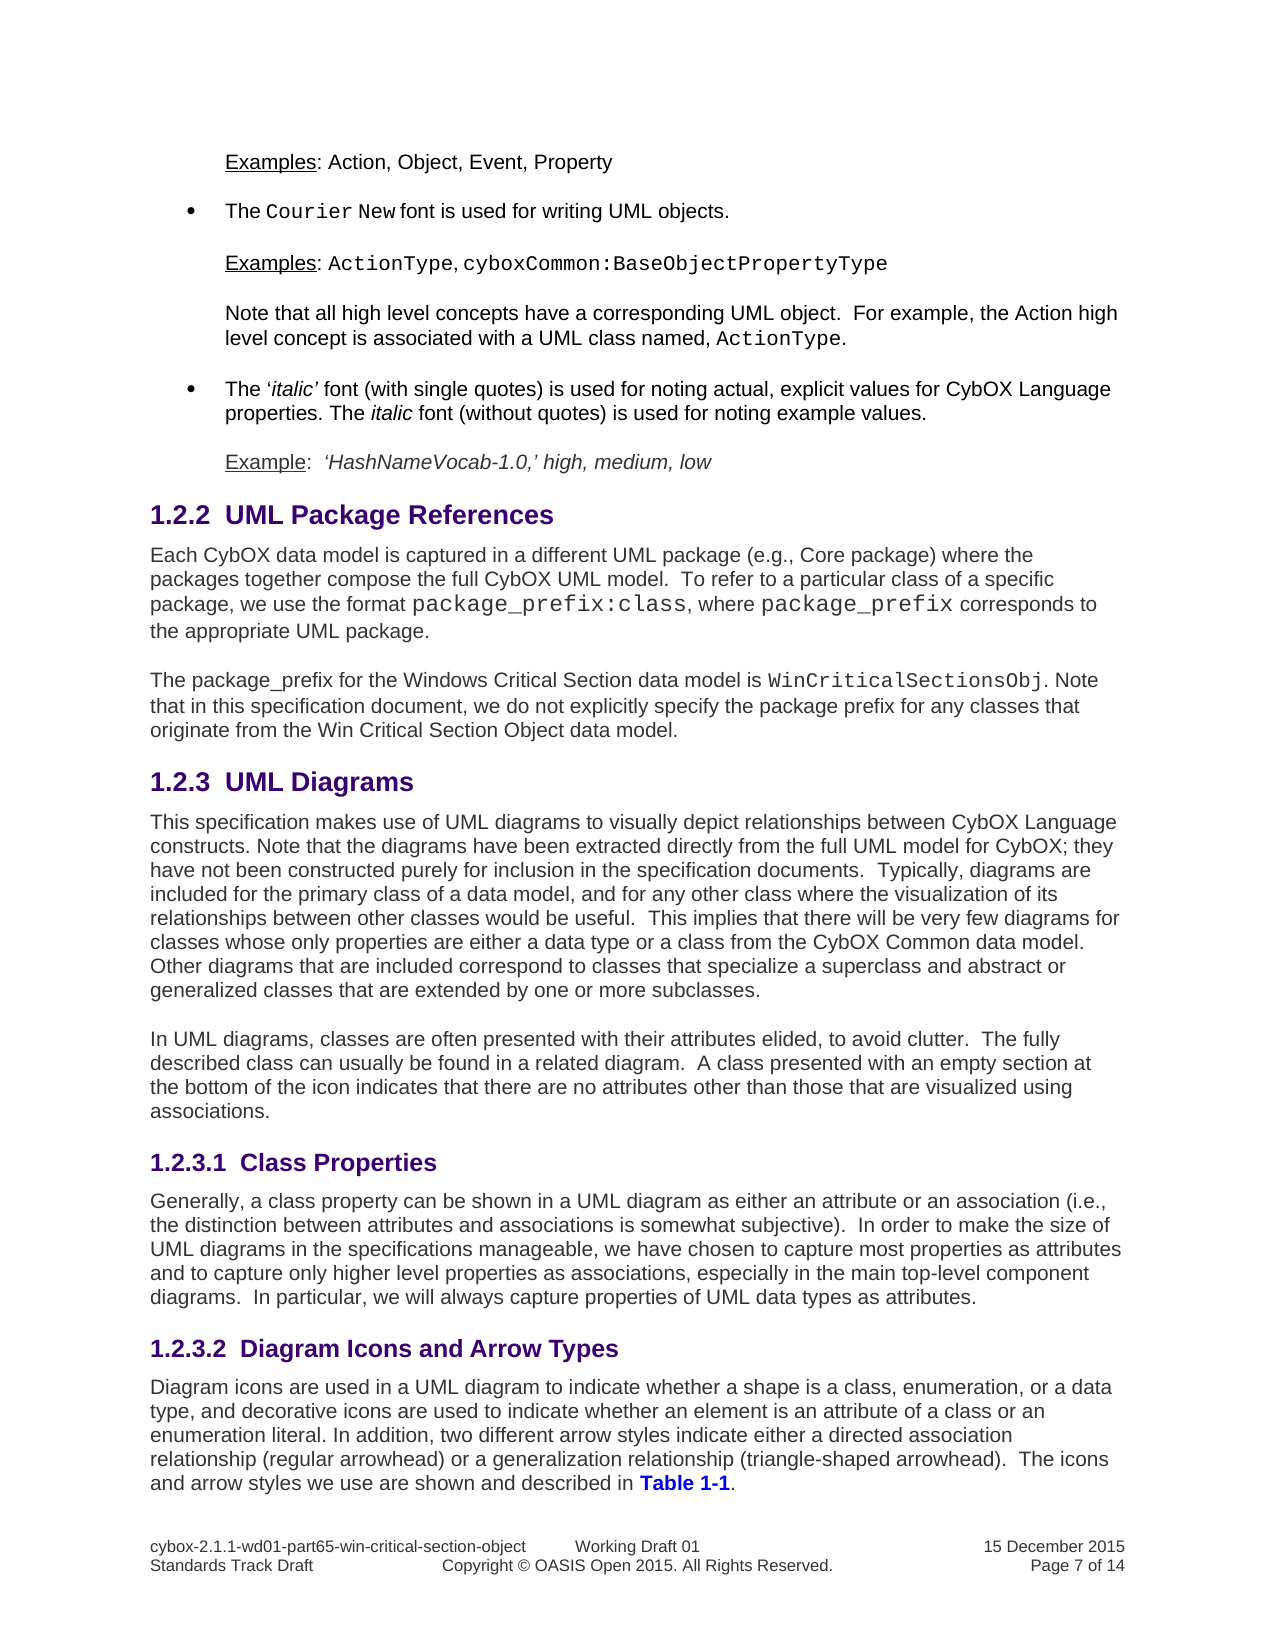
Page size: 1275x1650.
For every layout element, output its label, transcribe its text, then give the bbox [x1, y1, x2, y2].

list The ‘italic’ font (with single quotes) is used for noting actual, explicit values for CybOX Language properties. The italic font (without quotes) is used for noting example values. [187, 377, 1125, 425]
subtitle Class Properties [150, 1148, 1125, 1176]
list The Courier New font is used for writing UML objects. [187, 199, 1125, 225]
text Generally, a class property can be shown in a UML diagram as either an attribute or an association (i.e., the distinction between attributes and associations is somewhat subjective). In order to make the size of UML diagrams in the specifications manageable, we have chosen to capture most properties as attributes and to capture only higher level properties as associations, especially in the main top-level component diagrams. In particular, we will always capture properties of UML data types as attributes. [150, 1189, 1125, 1309]
text The package_prefix for the Windows Critical Section data model is WinCriticalSectionsObj. Note that in this specification document, we do not explicitly specify the package prefix for any classes that originate from the Win Critical Section Object data model. [150, 668, 1125, 741]
text Each CybOX data model is captured in a different UML package (e.g., Core package) where the packages together compose the full CybOX UML model. To refer to a particular class of a specific package, we use the format package_prefix:class, where package_prefix corresponds to the appropriate UML package. [150, 542, 1125, 643]
text Examples: Action, Object, Event, Property [225, 150, 1125, 174]
subtitle Diagram Icons and Arrow Types [150, 1334, 1125, 1362]
text Note that all high level concepts have a corresponding UML object. For example, the Action high level concept is associated with a UML class named, ActionType. [225, 301, 1125, 352]
text Example: ‘HashNameVocab-1.0,’ high, medium, low [225, 450, 1125, 474]
text This specification makes use of UML diagrams to visually depict relationships between CybOX Language constructs. Note that the diagrams have been extracted directly from the full UML model for CybOX; they have not been constructed purely for inclusion in the specification documents. Typically, diagrams are included for the primary class of a data model, and for any other class where the visualization of its relationships between other classes would be useful. This implies that there will be very few diagrams for classes whose only properties are either a data type or a class from the CybOX Common data model. Other diagrams that are included correspond to classes that specialize a superclass and abstract or generalized classes that are extended by one or more subclasses. [150, 810, 1125, 1002]
subtitle UML Package References [150, 499, 1125, 530]
subtitle UML Diagrams [150, 766, 1125, 798]
text In UML diagrams, classes are often presented with their attributes elided, to avoid clutter. The fully described class can usually be found in a related diagram. A class presented with an empty section at the bottom of the icon indicates that there are no attributes other than those that are visualized using associations. [150, 1027, 1125, 1123]
text Examples: ActionType, cyboxCommon:BaseObjectPropertyType [225, 250, 1125, 276]
